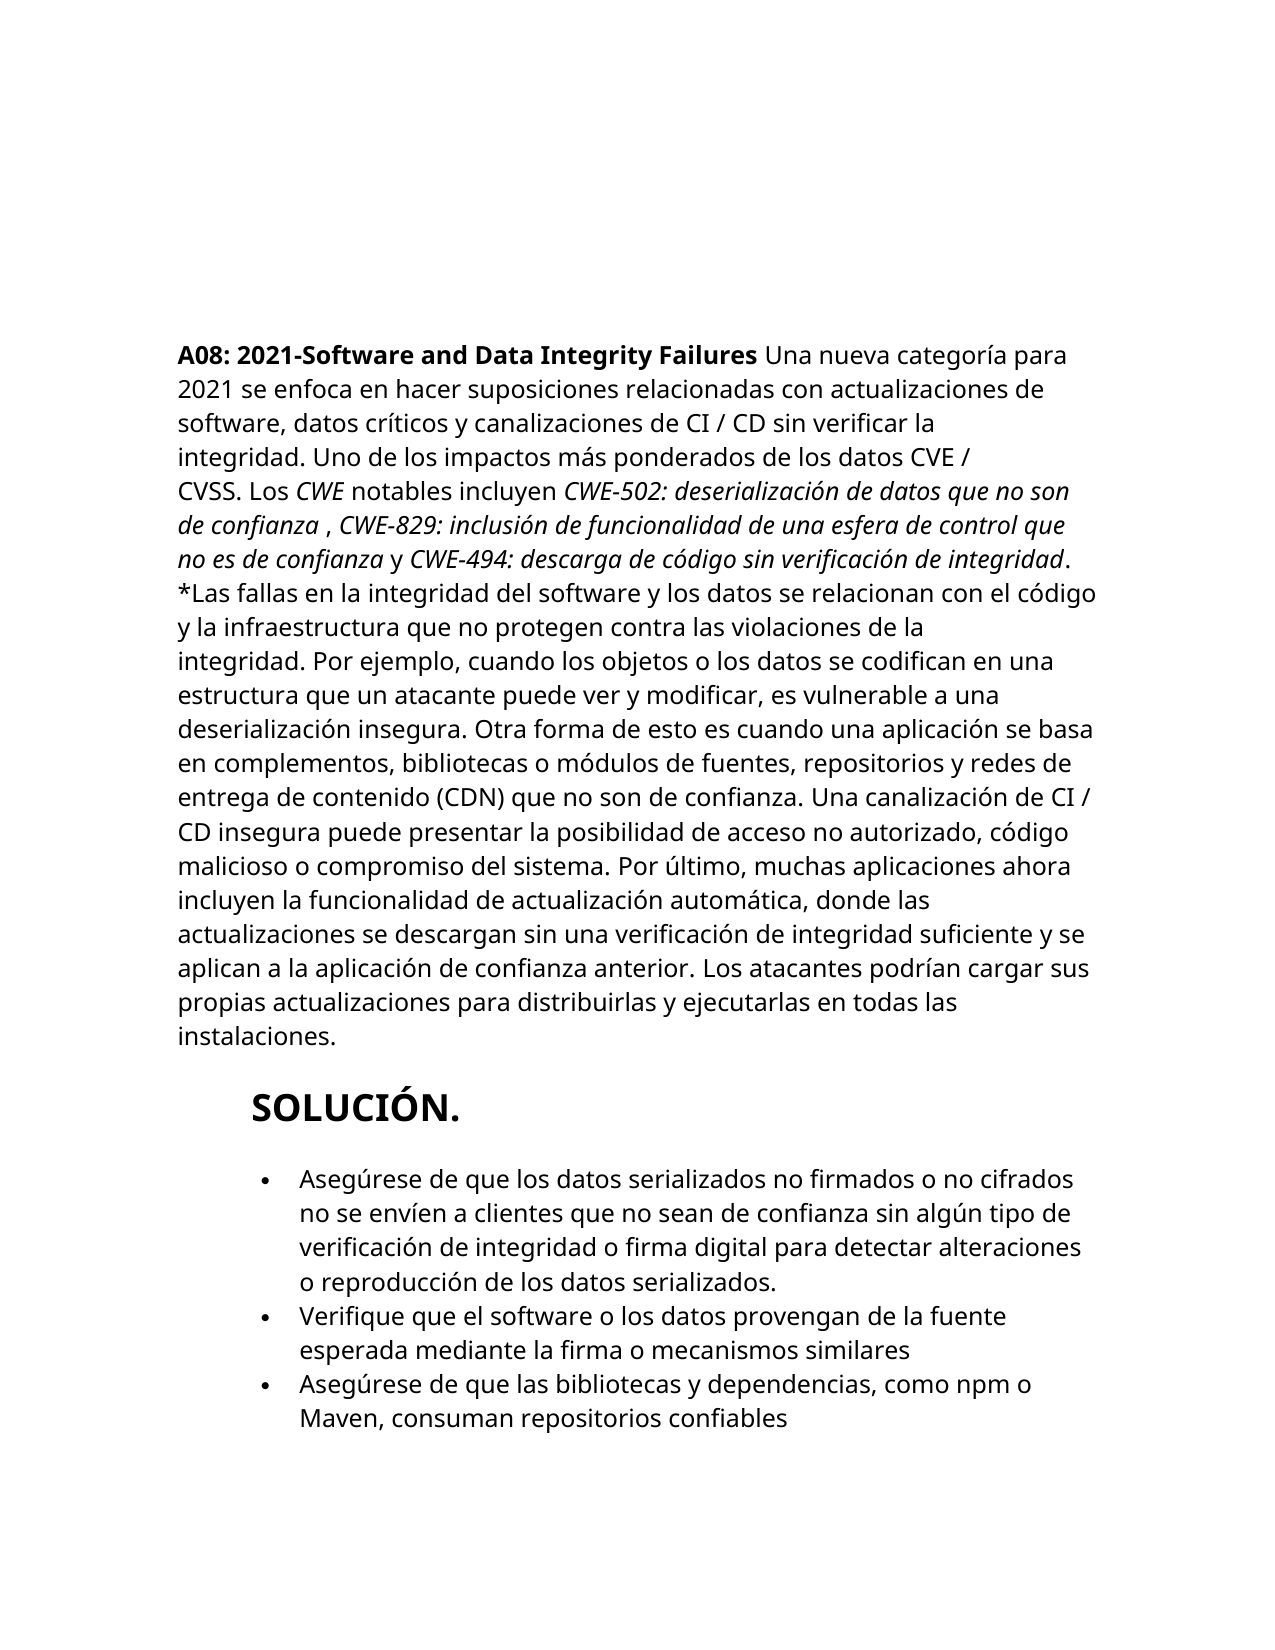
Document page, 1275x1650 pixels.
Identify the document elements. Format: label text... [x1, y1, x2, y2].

text SOLUCIÓN. [177, 1082, 1098, 1133]
list Asegúrese de que las bibliotecas y dependencias, como npm o Maven, consuman repositorios confiables [262, 1366, 1098, 1434]
text A08: 2021-Software and Data Integrity Failures Una nueva categoría para 2021 se enfoca en hacer suposiciones relacionadas con actualizaciones de software, datos críticos y canalizaciones de CI / CD sin verificar la integridad. Uno de los impactos más ponderados de los datos CVE / CVSS. Los CWE notables incluyen CWE-502: deserialización de datos que no son de confianza , CWE-829: inclusión de funcionalidad de una esfera de control que no es de confianza y CWE-494: descarga de código sin verificación de integridad. *Las fallas en la integridad del software y los datos se relacionan con el código y la infraestructura que no protegen contra las violaciones de la integridad. Por ejemplo, cuando los objetos o los datos se codifican en una estructura que un atacante puede ver y modificar, es vulnerable a una deserialización insegura. Otra forma de esto es cuando una aplicación se basa en complementos, bibliotecas o módulos de fuentes, repositorios y redes de entrega de contenido (CDN) que no son de confianza. Una canalización de CI / CD insegura puede presentar la posibilidad de acceso no autorizado, código malicioso o compromiso del sistema. Por último, muchas aplicaciones ahora incluyen la funcionalidad de actualización automática, donde las actualizaciones se descargan sin una verificación de integridad suficiente y se aplican a la aplicación de confianza anterior. Los atacantes podrían cargar sus propias actualizaciones para distribuirlas y ejecutarlas en todas las instalaciones. [177, 337, 1098, 1053]
list Asegúrese de que los datos serializados no firmados o no cifrados no se envíen a clientes que no sean de confianza sin algún tipo de verificación de integridad o firma digital para detectar alteraciones o reproducción de los datos serializados. [262, 1162, 1098, 1298]
list Verifique que el software o los datos provengan de la fuente esperada mediante la firma o mecanismos similares [262, 1298, 1098, 1366]
